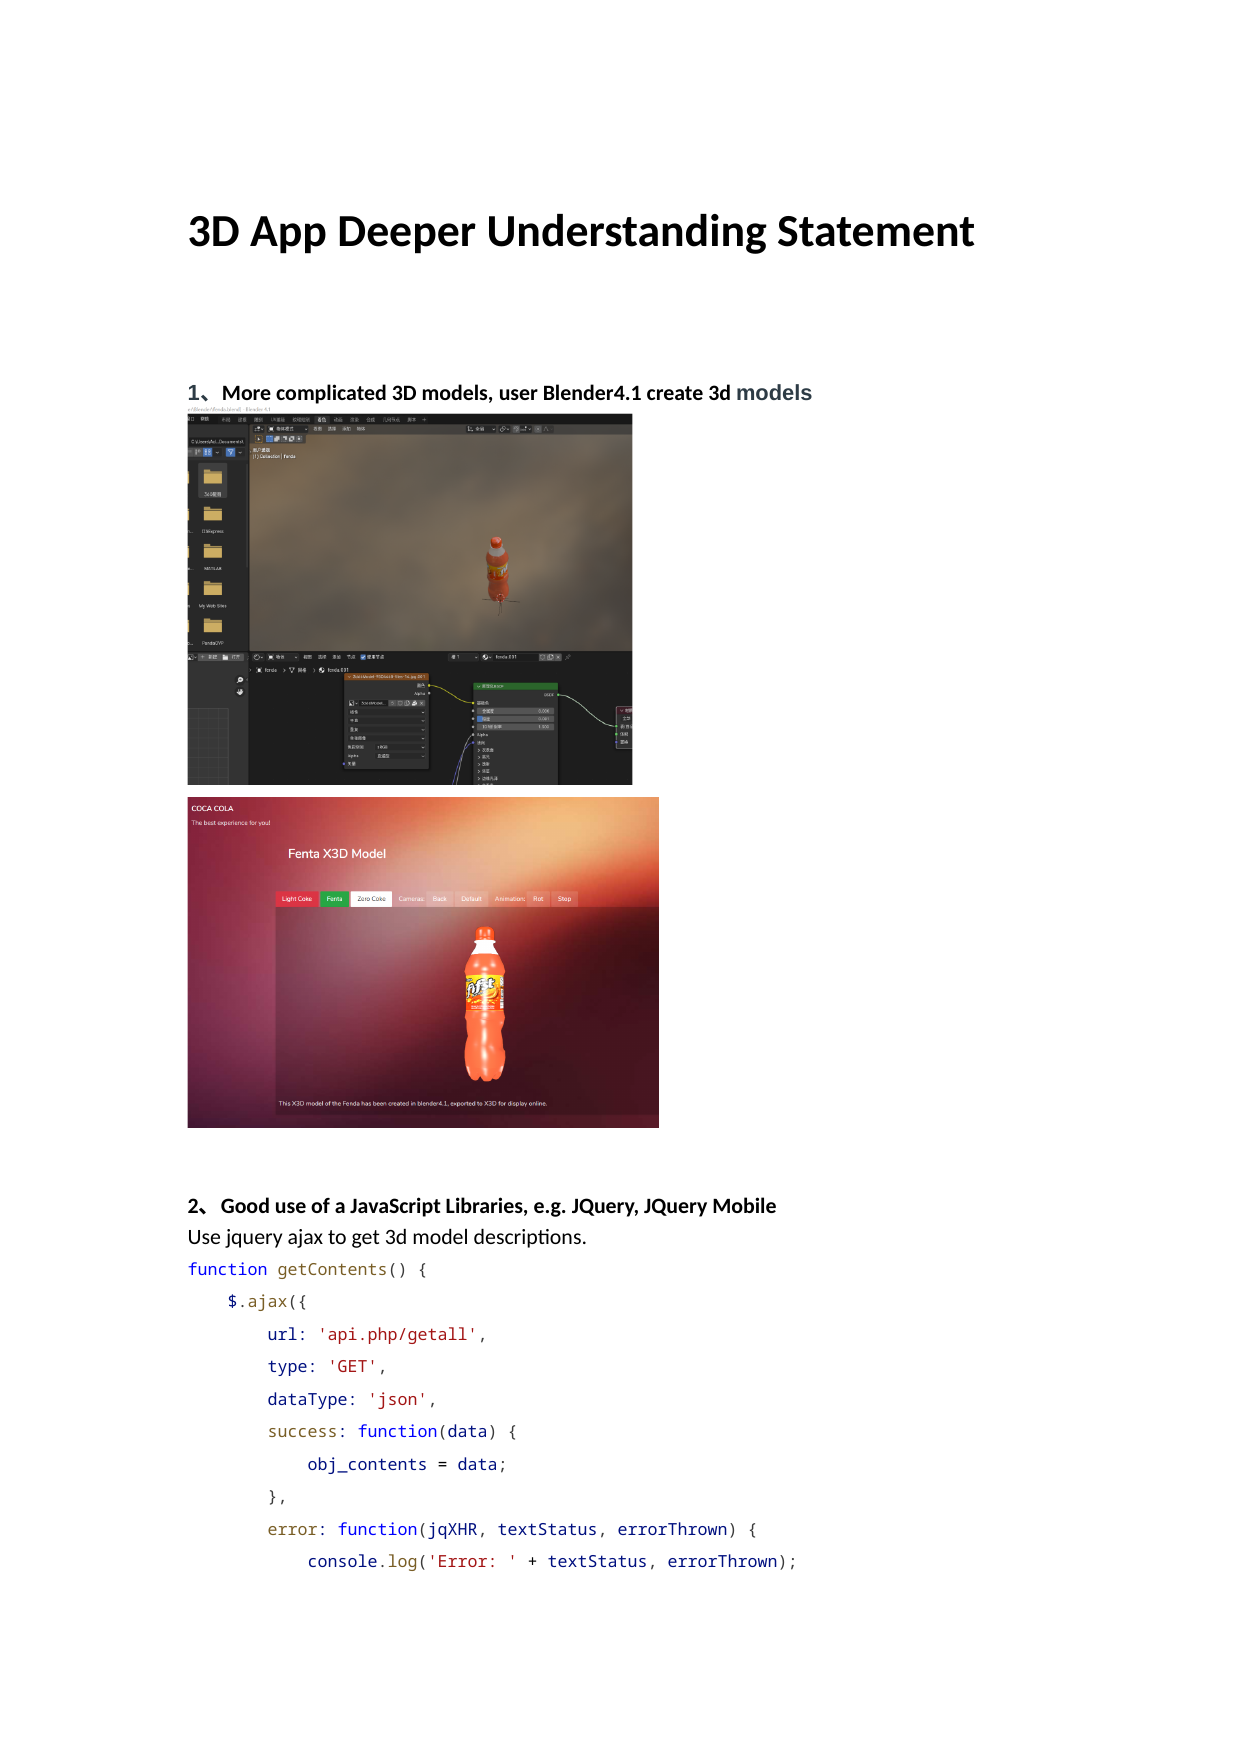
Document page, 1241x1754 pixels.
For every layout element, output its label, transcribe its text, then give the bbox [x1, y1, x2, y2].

list 1、More complicated 3D models, user Blender4.1 create 3d models [187, 375, 1053, 407]
picture [187, 797, 659, 1128]
picture [187, 407, 633, 785]
text }, [187, 1480, 1053, 1512]
list Good use of a JavaScript Libraries, e.g. JQuery, JQuery Mobile [187, 1187, 1053, 1220]
text $.ajax({ [187, 1285, 1053, 1317]
text obj_contents = data; [187, 1447, 1053, 1480]
text success: function(data) { [187, 1415, 1053, 1447]
list Use jquery ajax to get 3d model descriptions. [187, 1220, 1053, 1252]
text type: 'GET', [187, 1350, 1053, 1382]
text dataType: 'json', [187, 1382, 1053, 1415]
text console.log('Error: ' + textStatus, errorThrown); [187, 1545, 1053, 1577]
text url: 'api.php/getall', [187, 1317, 1053, 1350]
subtitle 3D App Deeper Understanding Statement [187, 197, 1053, 262]
text function getContents() { [187, 1252, 1053, 1285]
text error: function(jqXHR, textStatus, errorThrown) { [187, 1512, 1053, 1545]
